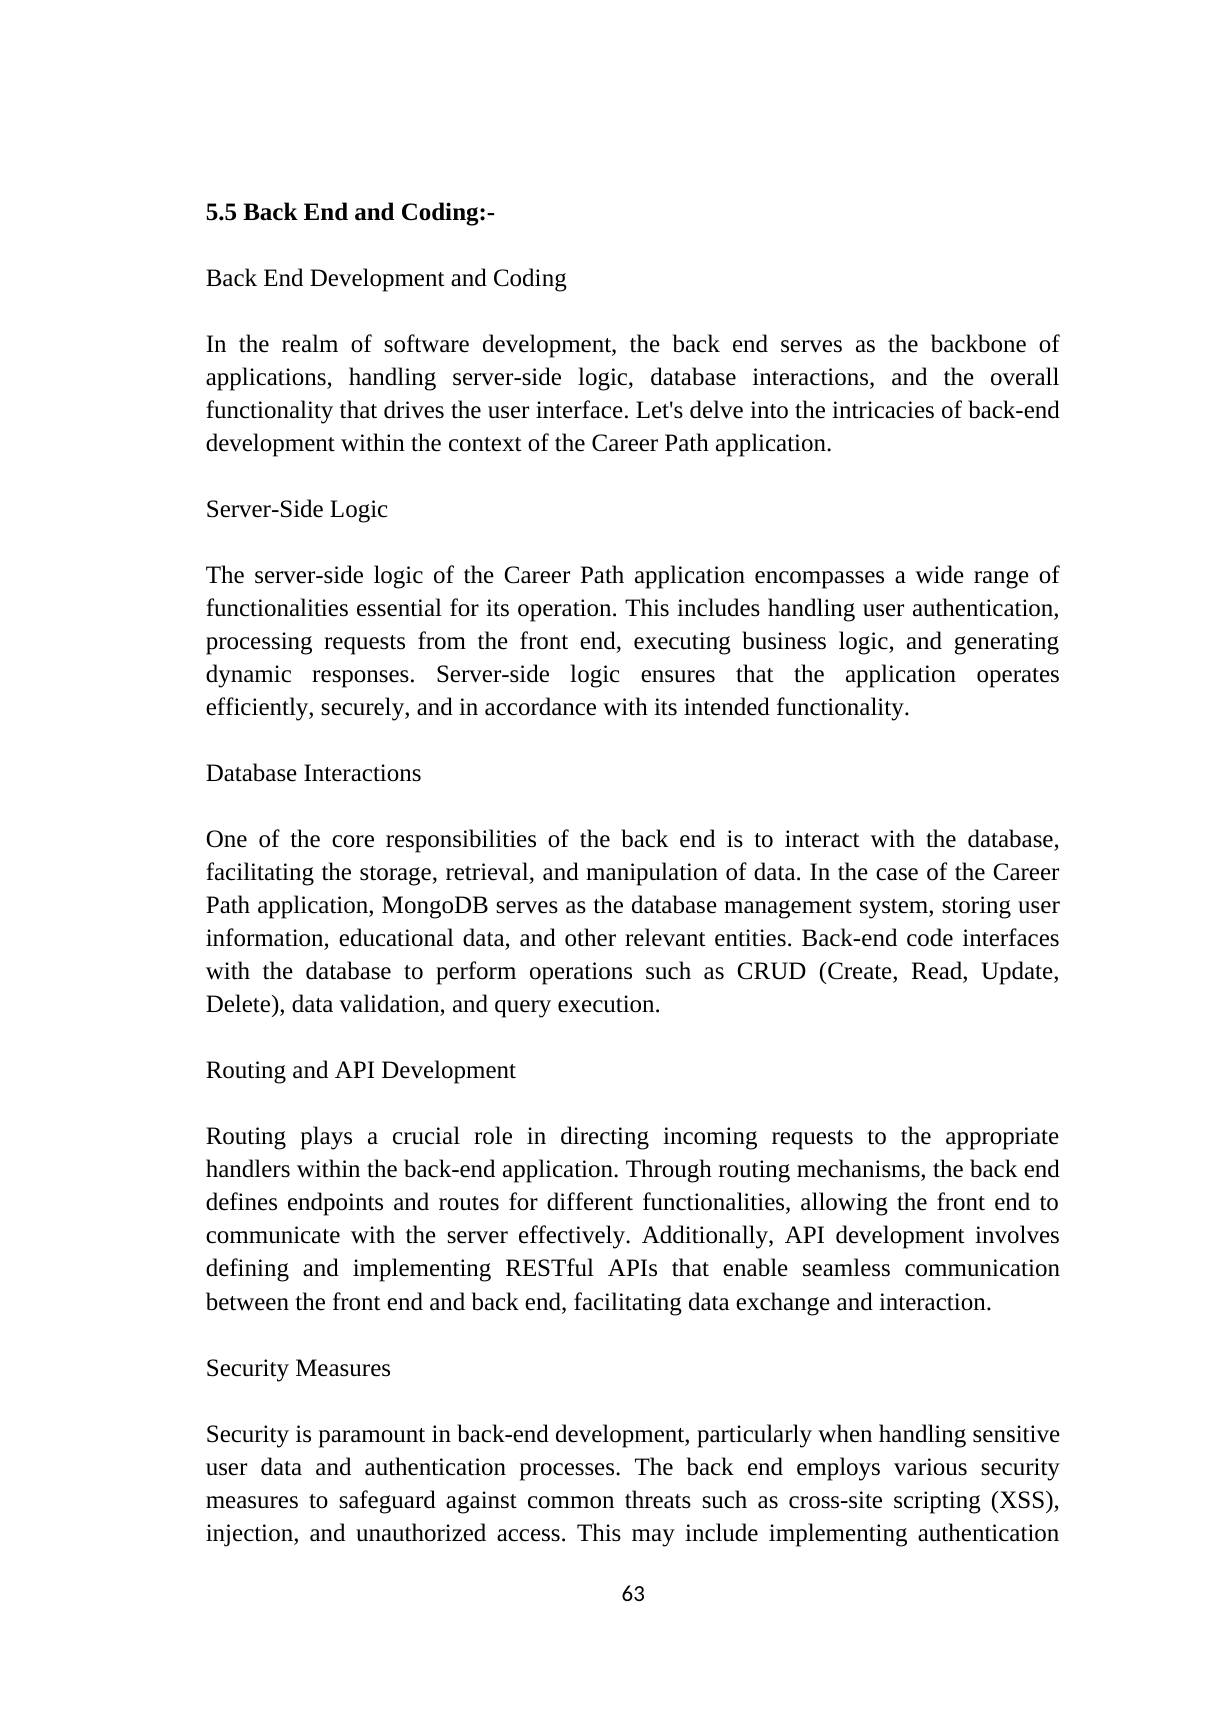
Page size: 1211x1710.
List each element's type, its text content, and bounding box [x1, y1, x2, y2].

text 5.5 Back End and Coding:- [206, 197, 1061, 226]
text One of the core responsibilities of the back end is to interact with the database, facilitating the storage, retrieval, and manipulation of data. In the case of the Career Path application, MongoDB serves as the database management system, storing user information, educational data, and other relevant entities. Back-end code interfaces with the database to perform operations such as CRUD (Create, Read, Update, Delete), data validation, and query execution. [206, 824, 1061, 1018]
text Back End Development and Coding [206, 263, 1061, 292]
text In the realm of software development, the back end serves as the backbone of applications, handling server-side logic, database interactions, and the overall functionality that drives the user interface. Let's delve into the intricacies of back-end development within the context of the Career Path application. [206, 329, 1061, 457]
text Server-Side Logic [206, 494, 1061, 523]
text Security Measures [206, 1353, 1061, 1381]
text Routing plays a crucial role in directing incoming requests to the appropriate handlers within the back-end application. Through routing mechanisms, the back end defines endpoints and routes for different functionalities, allowing the front end to communicate with the server effectively. Additionally, API development involves defining and implementing RESTful APIs that enable seamless communication between the front end and back end, facilitating data exchange and interaction. [206, 1121, 1061, 1315]
text The server-side logic of the Career Path application encompasses a wide range of functionalities essential for its operation. This includes handling user authentication, processing requests from the front end, executing business logic, and generating dynamic responses. Server-side logic ensures that the application operates efficiently, securely, and in accordance with its intended functionality. [206, 560, 1061, 721]
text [206, 1419, 1061, 1546]
text Database Interactions [206, 758, 1061, 787]
text Routing and API Development [206, 1055, 1061, 1084]
